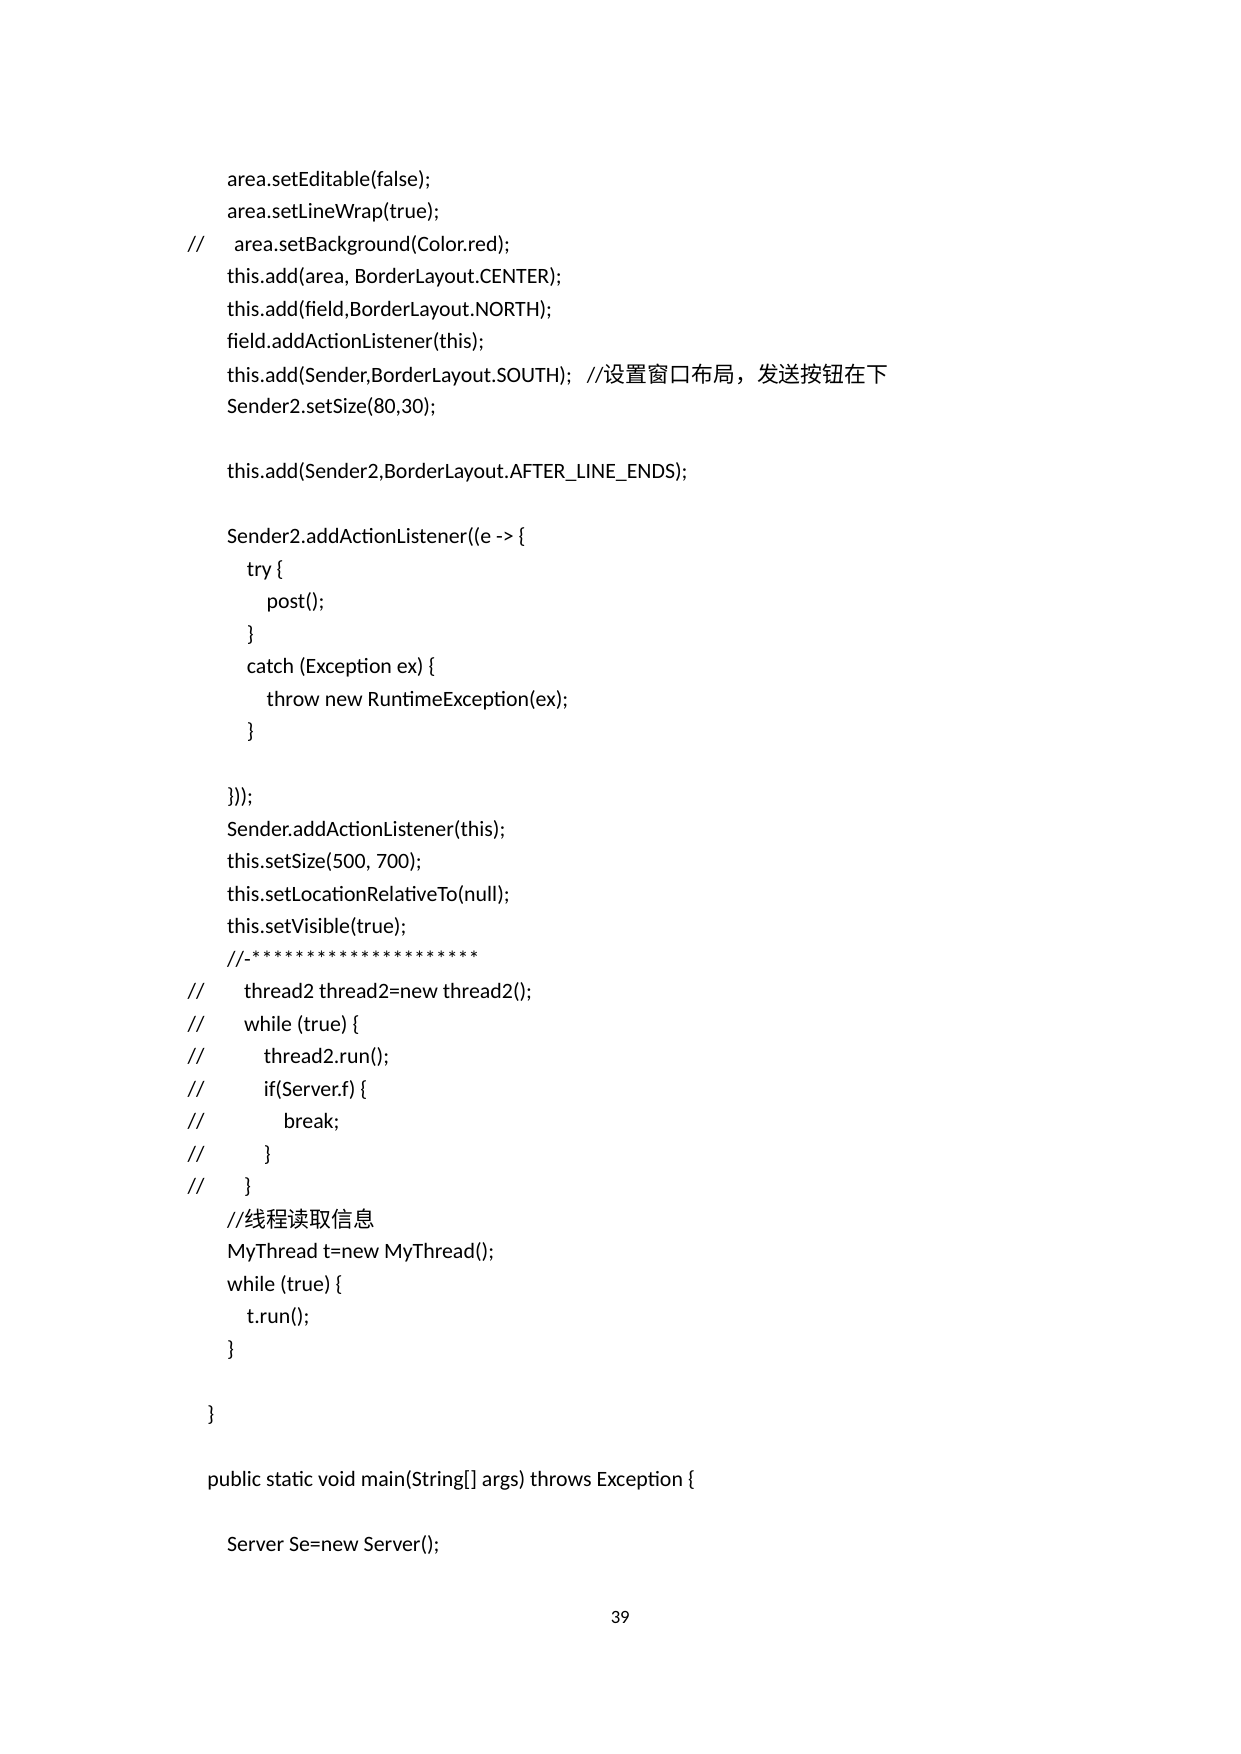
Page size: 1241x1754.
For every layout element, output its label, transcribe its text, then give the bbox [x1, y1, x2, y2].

text // thread2.run(); [187, 1039, 1053, 1072]
text //-********************* [187, 942, 1053, 974]
text this.setLocationRelativeTo(null); [187, 877, 1053, 909]
text } [187, 617, 1053, 649]
text this.setVisible(true); [187, 909, 1053, 942]
text } [187, 1397, 1053, 1429]
text Sender.addActionListener(this); [187, 812, 1053, 844]
text this.add(Sender,BorderLayout.SOUTH); //设置窗口布局，发送按钮在下 [187, 357, 1053, 389]
text // area.setBackground(Color.red); [187, 227, 1053, 259]
text area.setLineWrap(true); [187, 194, 1053, 227]
text // break; [187, 1104, 1053, 1137]
text this.setSize(500, 700); [187, 844, 1053, 877]
text this.add(Sender2,BorderLayout.AFTER_LINE_ENDS); [187, 454, 1053, 487]
text })); [187, 779, 1053, 812]
text area.setEditable(false); [187, 162, 1053, 194]
text // while (true) { [187, 1007, 1053, 1039]
text catch (Exception ex) { [187, 649, 1053, 682]
text Sender2.setSize(80,30); [187, 389, 1053, 422]
text t.run(); [187, 1299, 1053, 1332]
text Sender2.addActionListener((e -> { [187, 519, 1053, 552]
text // } [187, 1169, 1053, 1202]
text try { [187, 552, 1053, 584]
text field.addActionListener(this); [187, 324, 1053, 357]
text // if(Server.f) { [187, 1072, 1053, 1104]
text // } [187, 1137, 1053, 1169]
text public static void main(String[] args) throws Exception { [187, 1462, 1053, 1494]
text while (true) { [187, 1267, 1053, 1299]
text this.add(area, BorderLayout.CENTER); [187, 259, 1053, 292]
text } [187, 714, 1053, 747]
text //线程读取信息 [187, 1202, 1053, 1234]
text post(); [187, 584, 1053, 617]
text } [187, 1332, 1053, 1364]
text Server Se=new Server(); [187, 1527, 1053, 1559]
text throw new RuntimeException(ex); [187, 682, 1053, 714]
text MyThread t=new MyThread(); [187, 1234, 1053, 1267]
text this.add(field,BorderLayout.NORTH); [187, 292, 1053, 324]
text // thread2 thread2=new thread2(); [187, 974, 1053, 1007]
